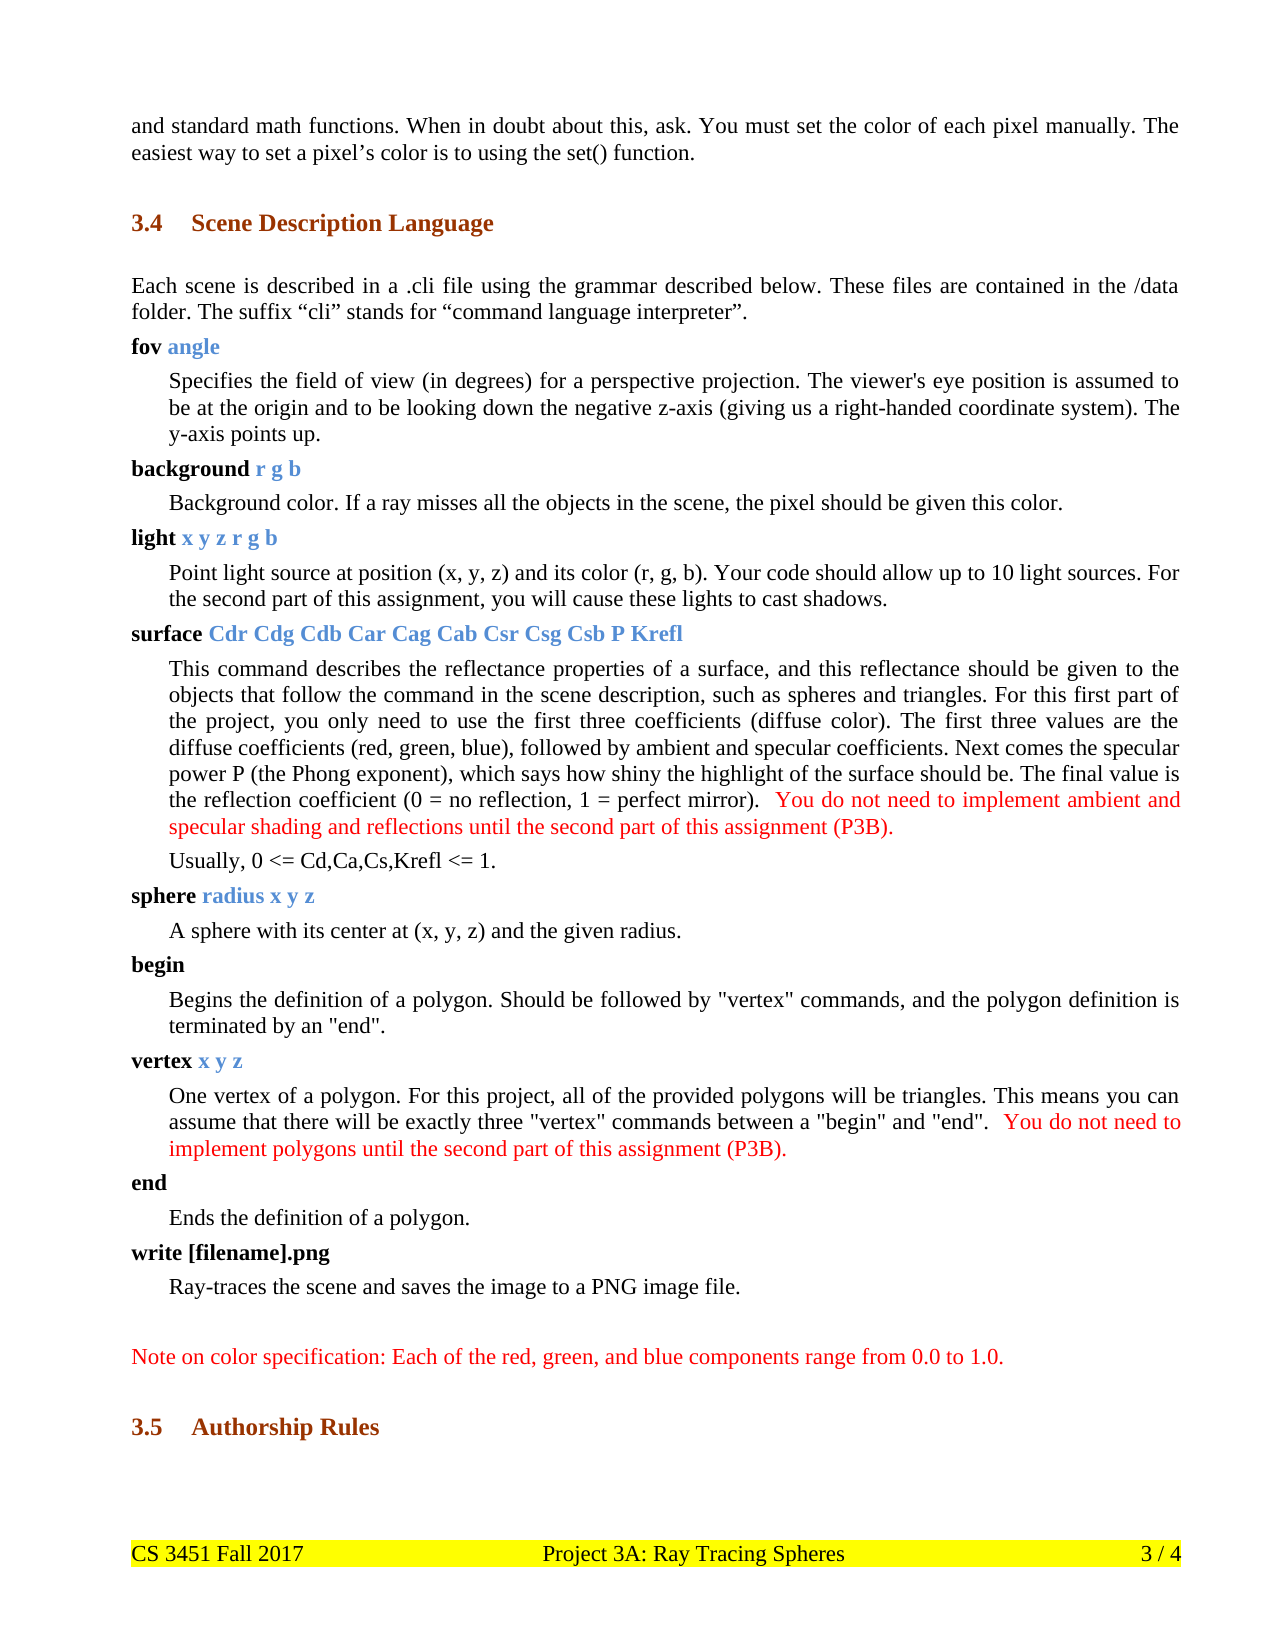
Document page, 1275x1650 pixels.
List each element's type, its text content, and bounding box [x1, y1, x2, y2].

text Each scene is described in a .cli file using the grammar described below. These files are contained in the /data folder. The suffix “cli” stands for “command language interpreter”. [131, 272, 1181, 324]
text end [131, 1169, 1181, 1196]
text One vertex of a polygon. For this project, all of the provided polygons will be triangles. This means you can assume that there will be exactly three "vertex" commands between a "begin" and "end". You do not need to implement polygons until the second part of this assignment (P3B). [169, 1082, 1181, 1161]
text fov angle [131, 333, 1181, 359]
text Ray-traces the scene and saves the image to a PNG image file. [169, 1273, 1181, 1300]
text write [filename].png [131, 1239, 1181, 1265]
text begin [131, 951, 1181, 978]
subtitle Authorship Rules [131, 1412, 1181, 1441]
text Point light source at position (x, y, z) and its color (r, g, b). Your code should allow up to 10 light sources. For the second part of this assignment, you will cause these lights to cast shadows. [169, 559, 1181, 612]
text sphere radius x y z [131, 882, 1181, 908]
text background r g b [131, 455, 1181, 481]
text Begins the definition of a polygon. Should be followed by "vertex" commands, and the polygon definition is terminated by an "end". [169, 986, 1181, 1039]
text Note on color specification: Each of the red, green, and blue components range from 0.0 to 1.0. [131, 1343, 1181, 1369]
text This command describes the reflectance properties of a surface, and this reflectance should be given to the objects that follow the command in the scene description, such as spheres and triangles. For this first part of the project, you only need to use the first three coefficients (diffuse color). The first three values are the diffuse coefficients (red, green, blue), followed by ambient and specular coefficients. Next comes the specular power P (the Phong exponent), which says how shiny the highlight of the surface should be. The final value is the reflection coefficient (0 = no reflection, 1 = perfect mirror). You do not need to implement ambient and specular shading and reflections until the second part of this assignment (P3B). [169, 654, 1181, 839]
text Specifies the field of view (in degrees) for a perspective projection. The viewer's eye position is assumed to be at the origin and to be looking down the negative z-axis (giving us a right-handed coordinate system). The y-axis points up. [169, 367, 1181, 446]
text vertex x y z [131, 1047, 1181, 1073]
text Ends the definition of a polygon. [169, 1204, 1181, 1230]
text light x y z r g b [131, 524, 1181, 551]
text surface Cdr Cdg Cdb Car Cag Cab Csr Csg Csb P Krefl [131, 620, 1181, 646]
subtitle Scene Description Language [131, 208, 1181, 237]
text A sphere with its center at (x, y, z) and the given radius. [169, 917, 1181, 943]
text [131, 112, 1181, 165]
text Usually, 0 <= Cd,Ca,Cs,Krefl <= 1. [169, 847, 1181, 874]
text Background color. If a ray misses all the objects in the scene, the pixel should be given this color. [169, 489, 1181, 516]
